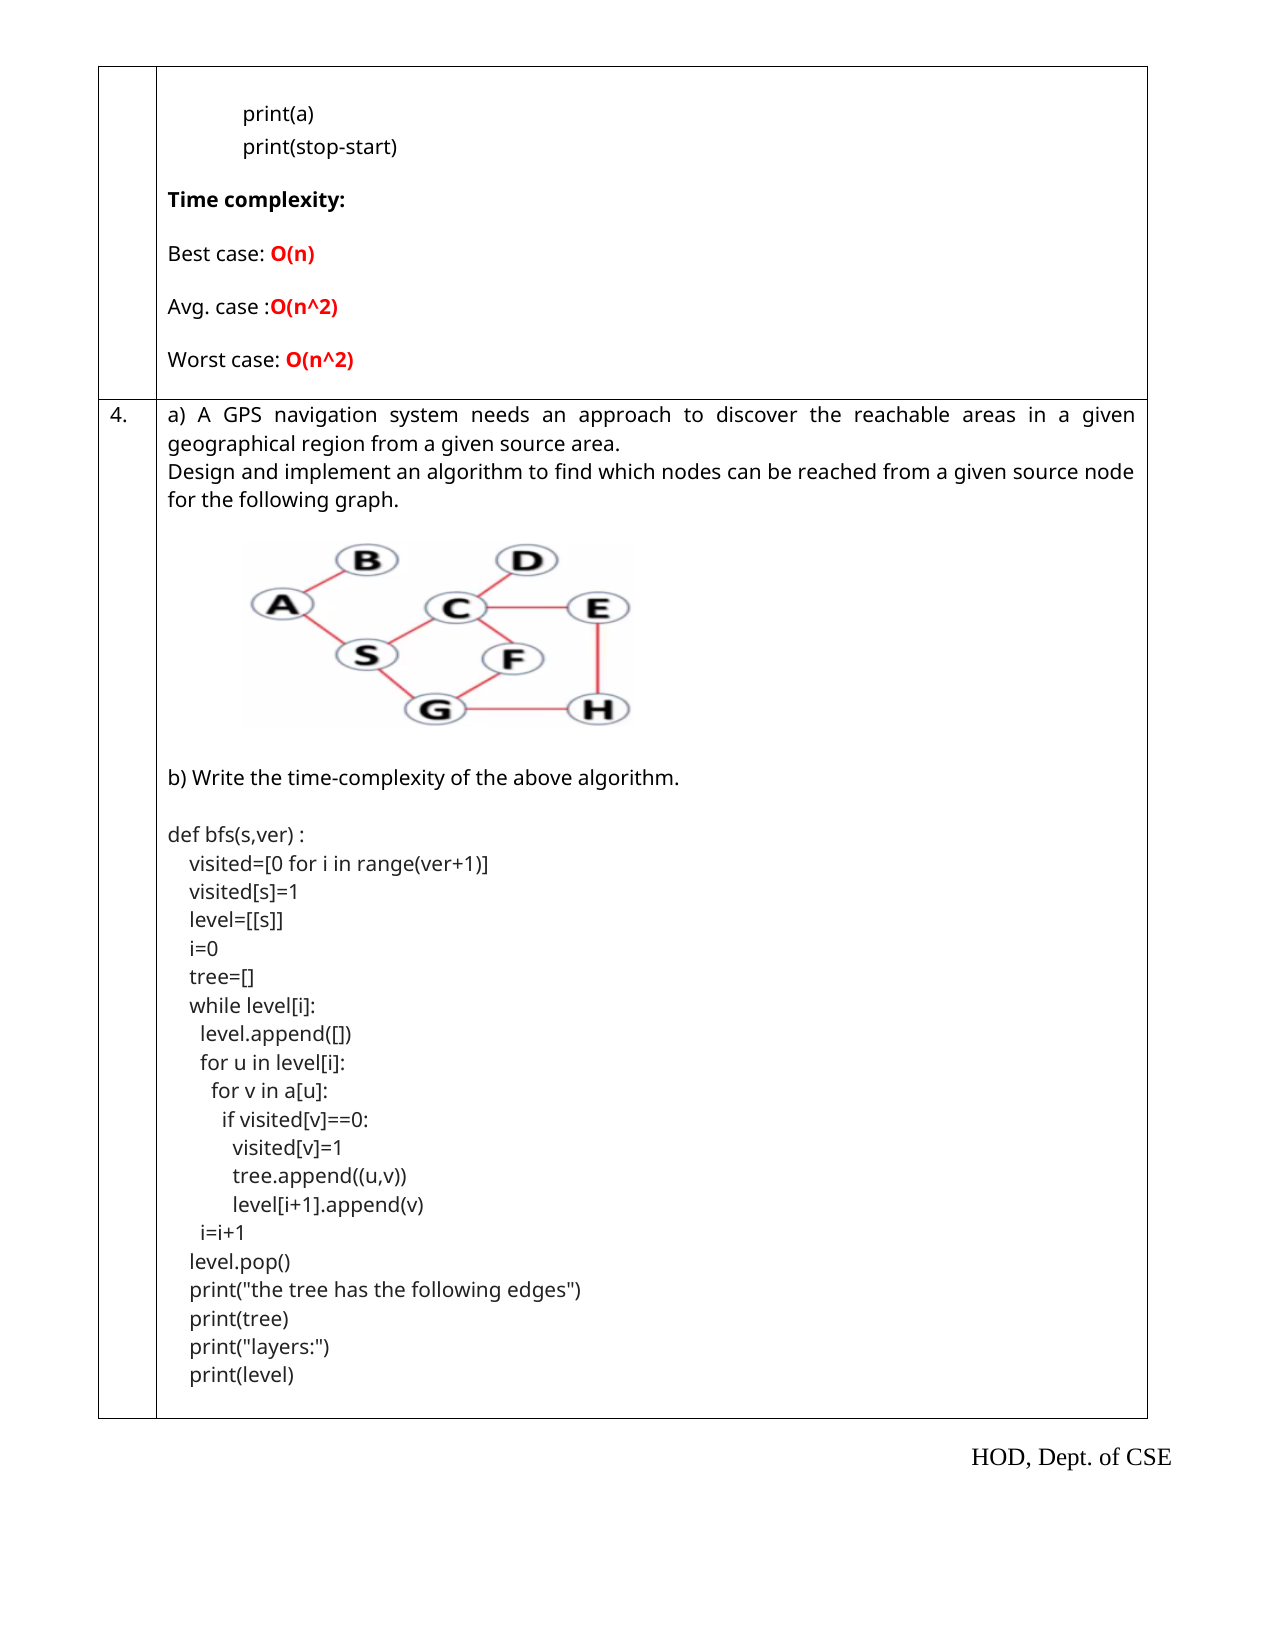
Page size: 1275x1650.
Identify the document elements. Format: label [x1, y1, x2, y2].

table_cell [157, 400, 1147, 1417]
picture [242, 542, 634, 727]
table_cell [99, 400, 156, 1417]
table_cell [157, 67, 1147, 399]
table_cell [99, 67, 156, 399]
